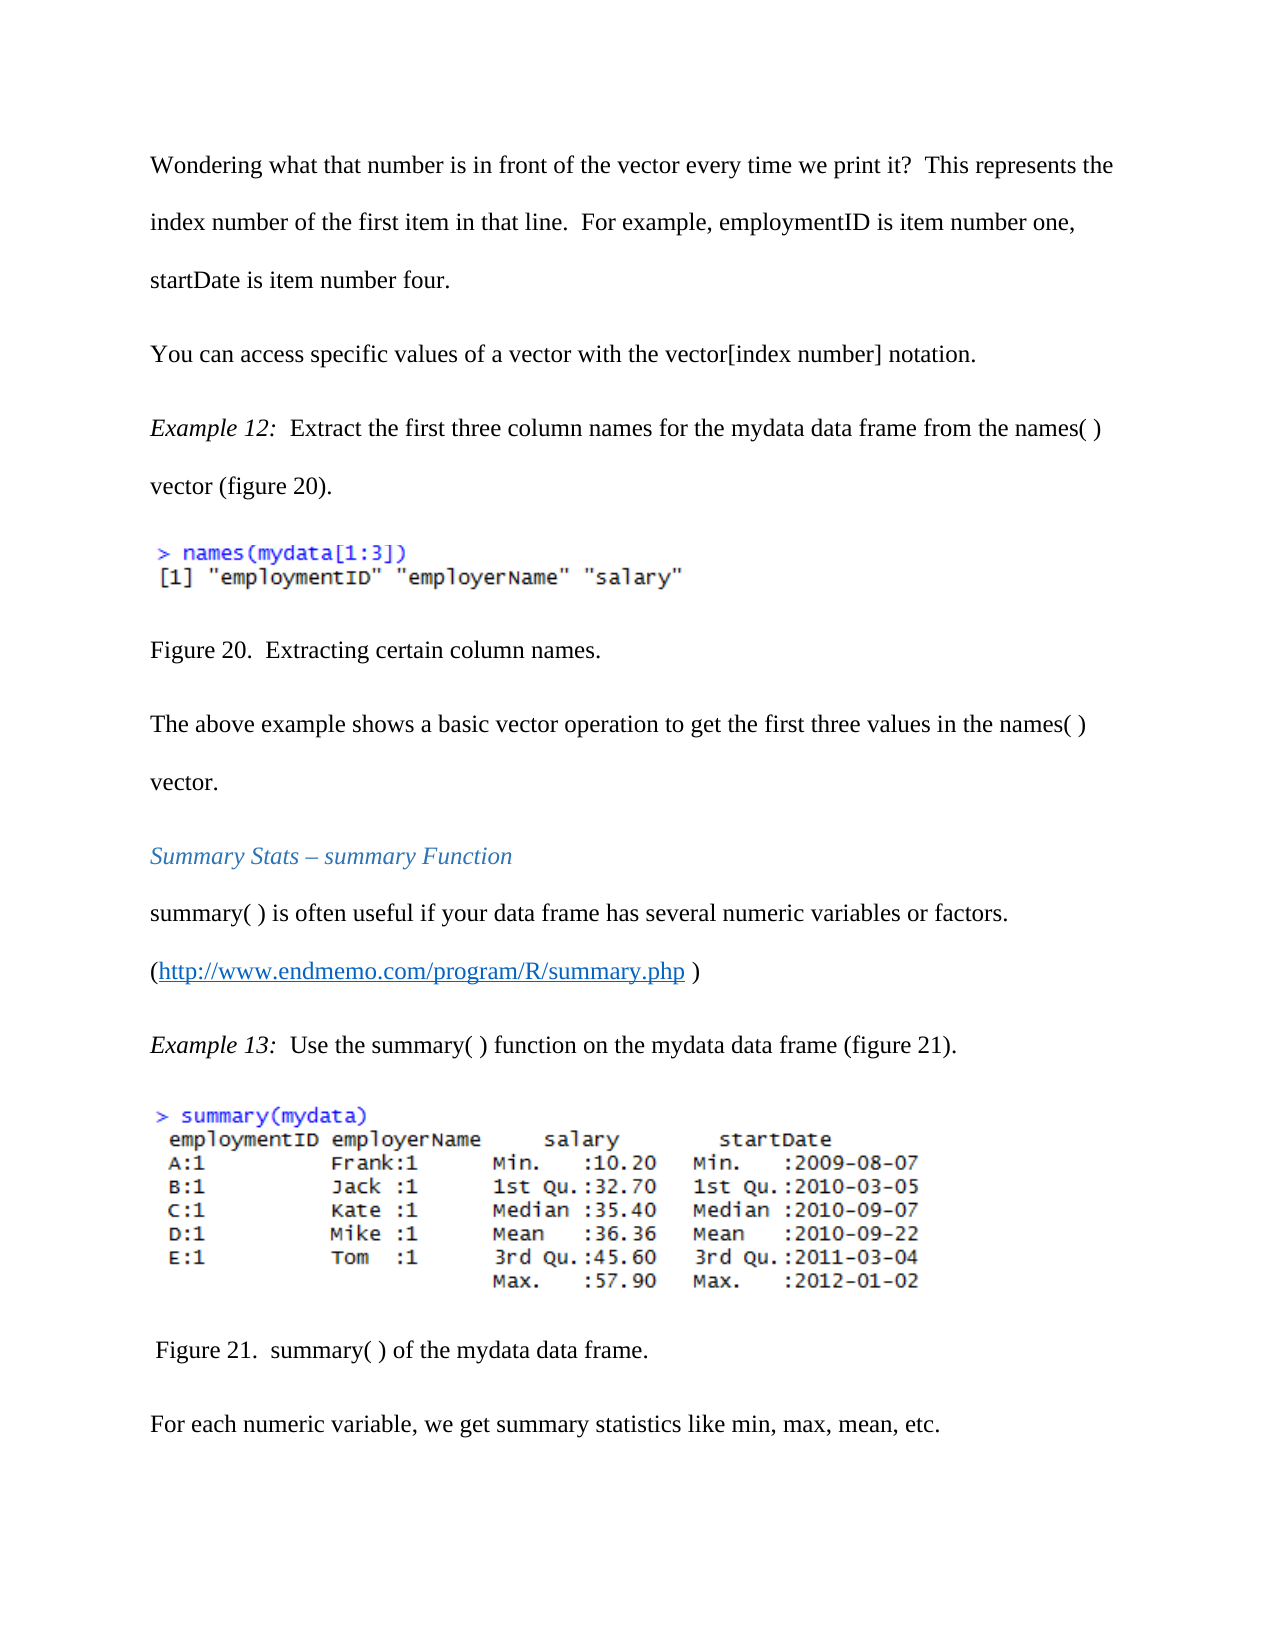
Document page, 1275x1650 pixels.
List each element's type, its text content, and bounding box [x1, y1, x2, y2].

text Example 12: Extract the first three column names for the mydata data frame from the names( ) vector (figure 20). [150, 413, 1125, 499]
text summary( ) is often useful if your data frame has several numeric variables or factors. (http://www.endmemo.com/program/R/summary.php ) [150, 898, 1125, 984]
text You can access specific values of a vector with the vector[index number] notation. [150, 339, 1125, 368]
text Figure 21. summary( ) of the mydata data frame. [150, 1335, 1125, 1363]
text Example 13: Use the summary( ) function on the mydata data frame (figure 21). [150, 1030, 1125, 1059]
text For each numeric variable, we get summary statistics like min, max, mean, etc. [150, 1409, 1125, 1438]
text Figure 20. Extracting certain column names. [150, 635, 1125, 664]
subtitle Summary Stats – summary Function [150, 841, 1125, 869]
text The above example shows a basic vector operation to get the first three values in the names( ) vector. [150, 709, 1125, 795]
text Wondering what that number is in front of the vector every time we print it? This represents the index number of the first item in that line. For example, employmentID is item number one, startDate is item number four. [150, 150, 1125, 294]
